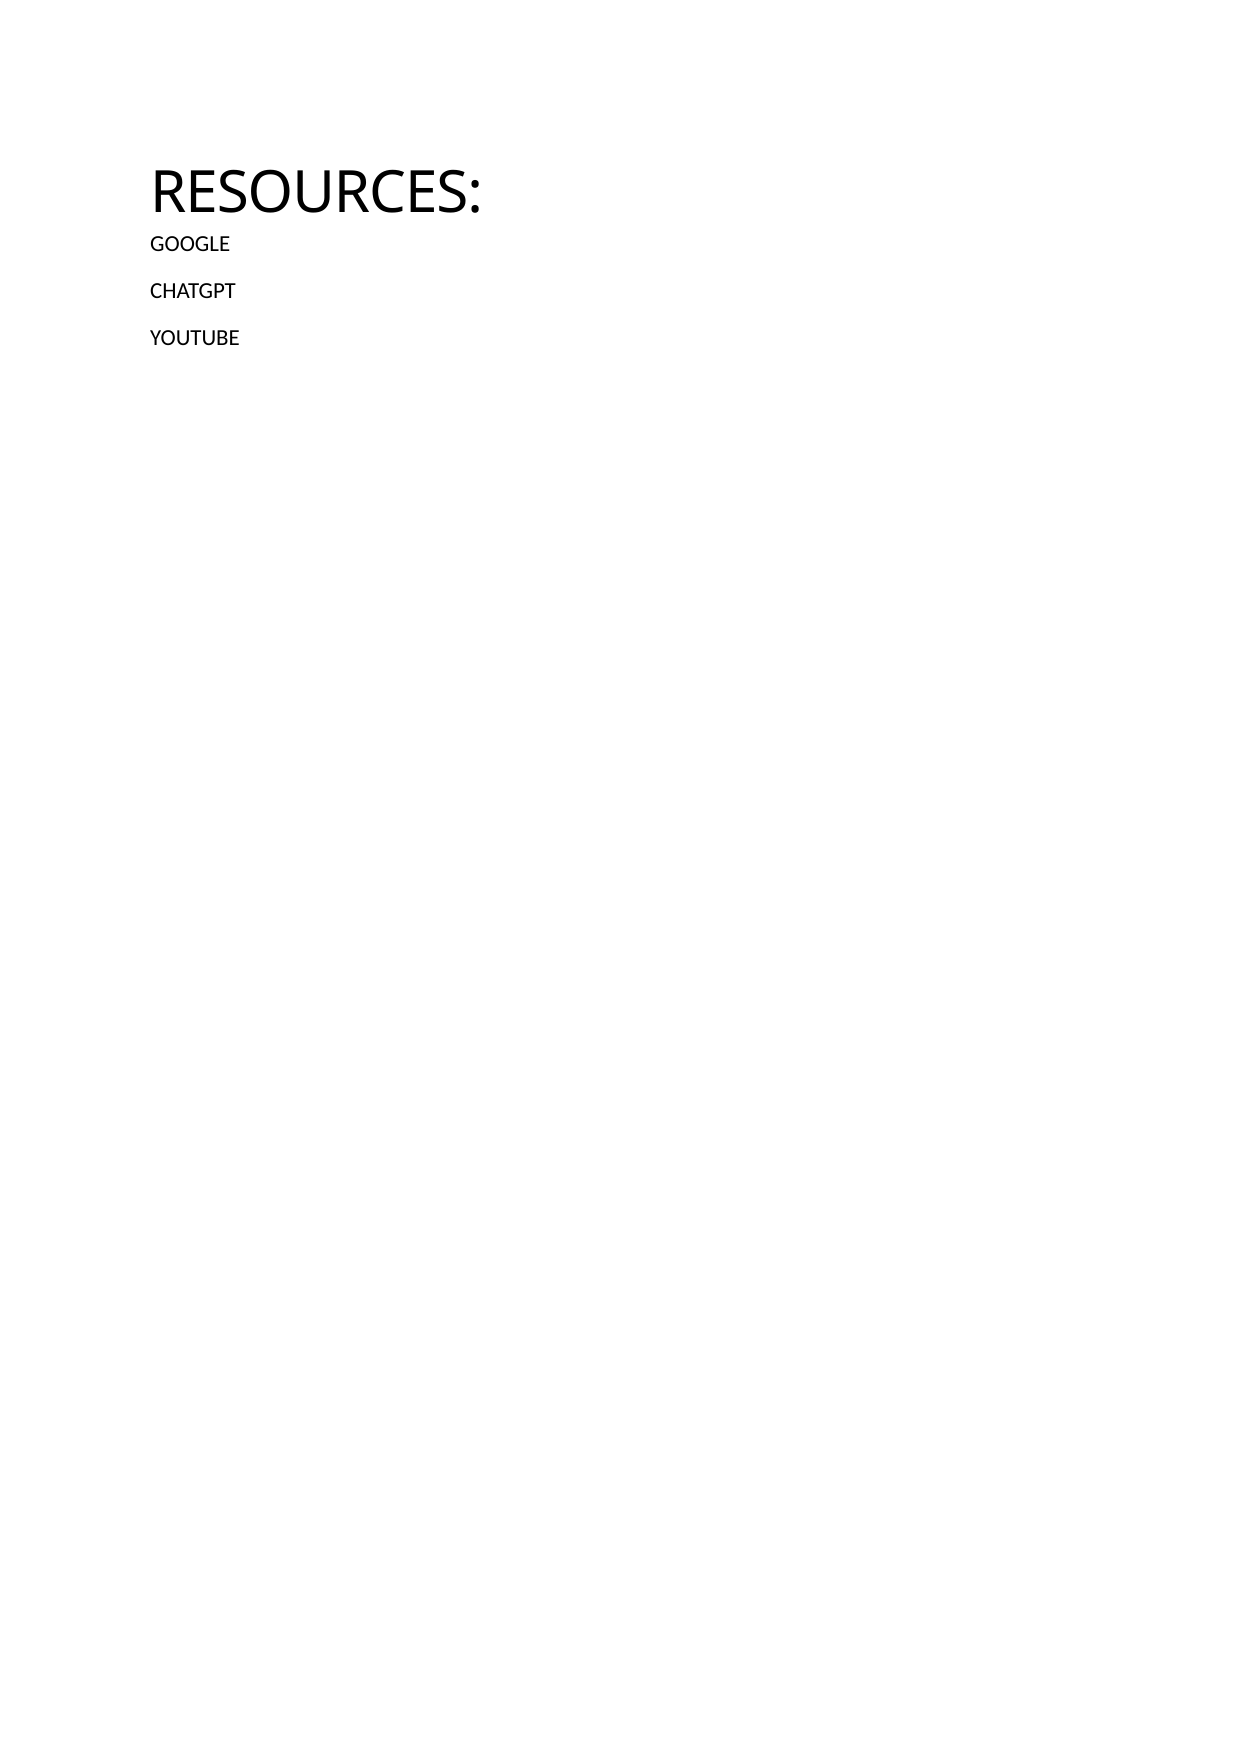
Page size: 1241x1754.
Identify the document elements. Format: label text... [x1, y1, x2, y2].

title RESOURCES: [150, 150, 1090, 229]
text CHATGPT [150, 276, 1090, 304]
text YOUTUBE [150, 323, 1090, 351]
text GOOGLE [150, 229, 1090, 257]
